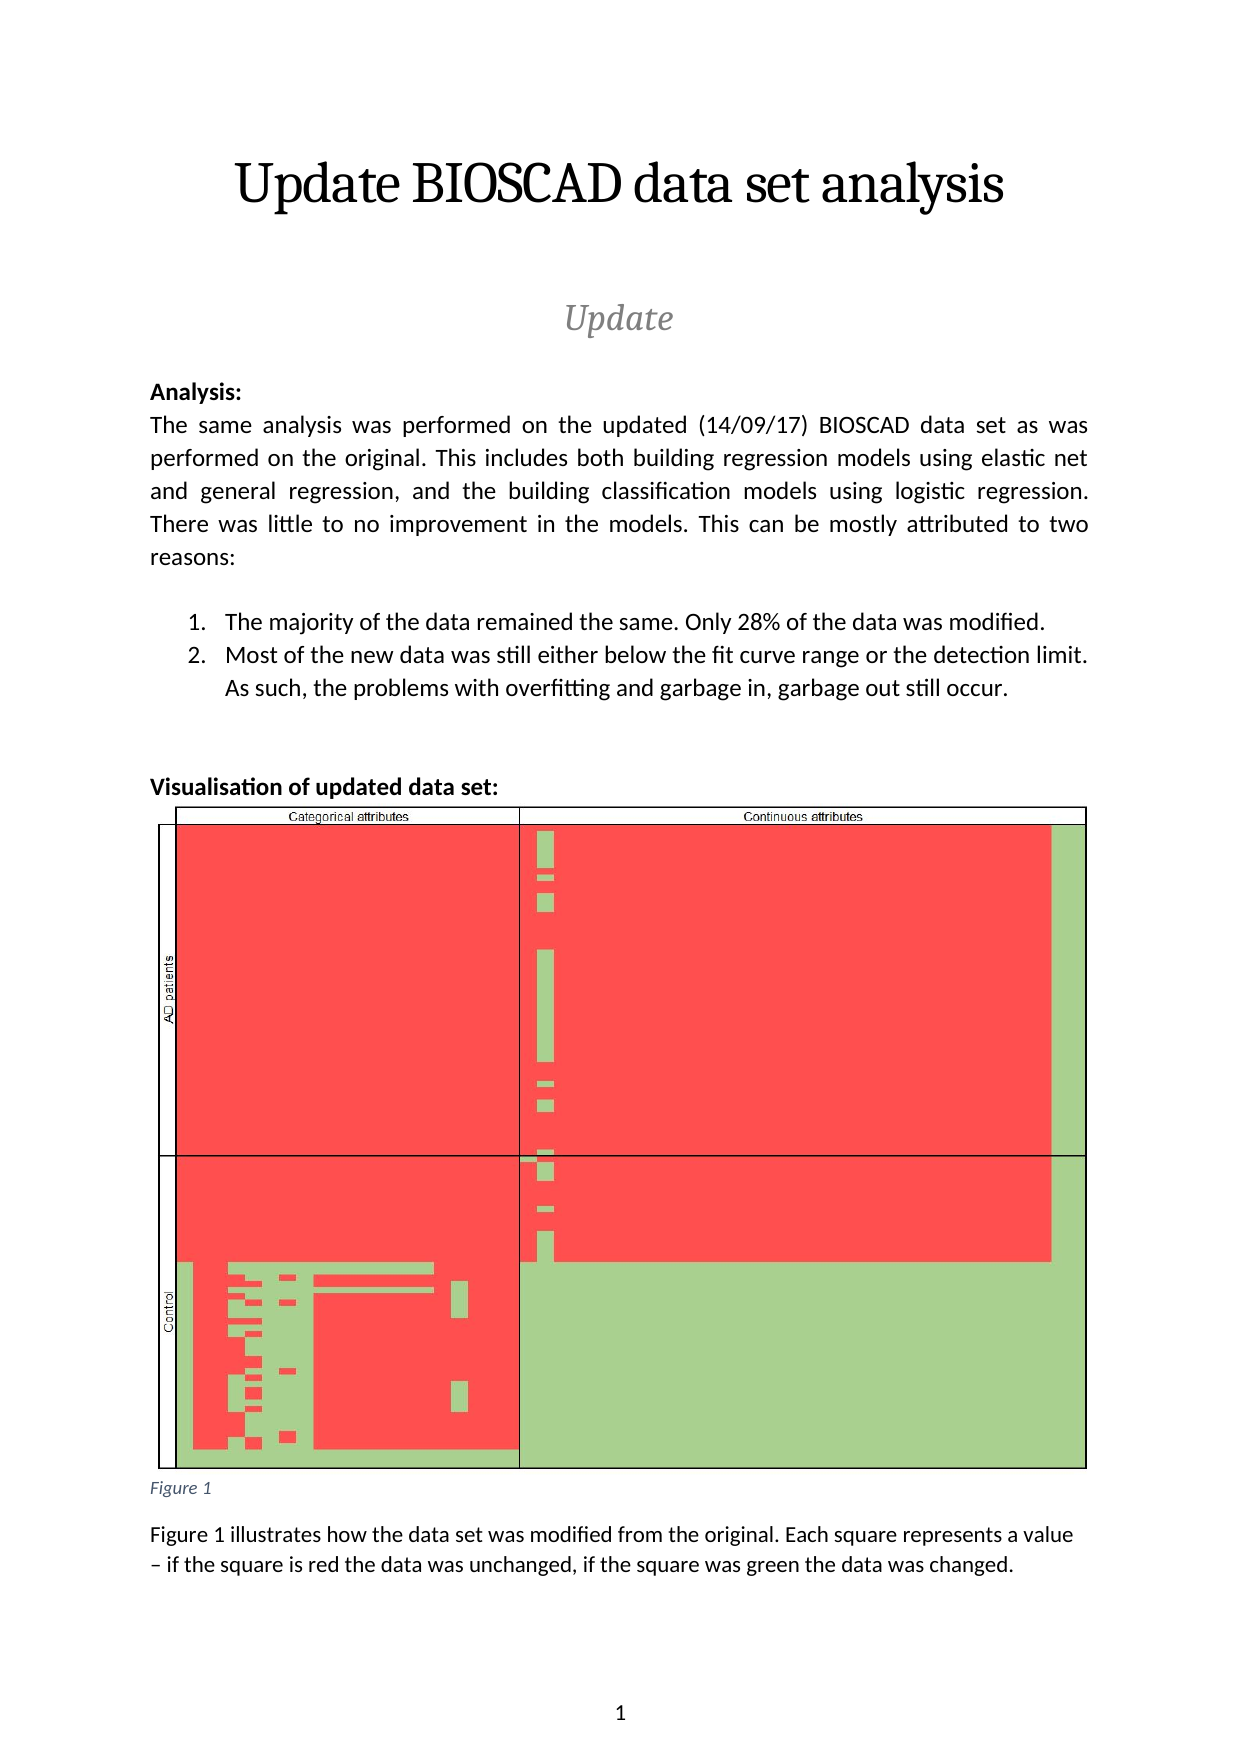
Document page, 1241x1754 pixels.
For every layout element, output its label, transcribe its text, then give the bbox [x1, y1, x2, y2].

list The majority of the data remained the same. Only 28% of the data was modified. [187, 606, 1090, 637]
picture [150, 803, 1091, 1475]
text Figure 1 illustrates how the data set was modified from the original. Each square represents a value – if the square is red the data was unchanged, if the square was green the data was changed. [150, 1520, 1090, 1578]
list Most of the new data was still either below the fit curve range or the detection limit. As such, the problems with overfitting and garbage in, garbage out still occur. [187, 639, 1090, 703]
text Visualisation of updated data set: [150, 771, 1090, 802]
text Update [150, 297, 1090, 340]
title Update BIOSCAD data set analysis [150, 150, 1090, 217]
text The same analysis was performed on the updated (14/09/17) BIOSCAD data set as was performed on the original. This includes both building regression models using elastic net and general regression, and the building classification models using logistic regression. There was little to no improvement in the models. This can be mostly attributed to two reasons: [150, 409, 1090, 571]
text Analysis: [150, 376, 1090, 407]
